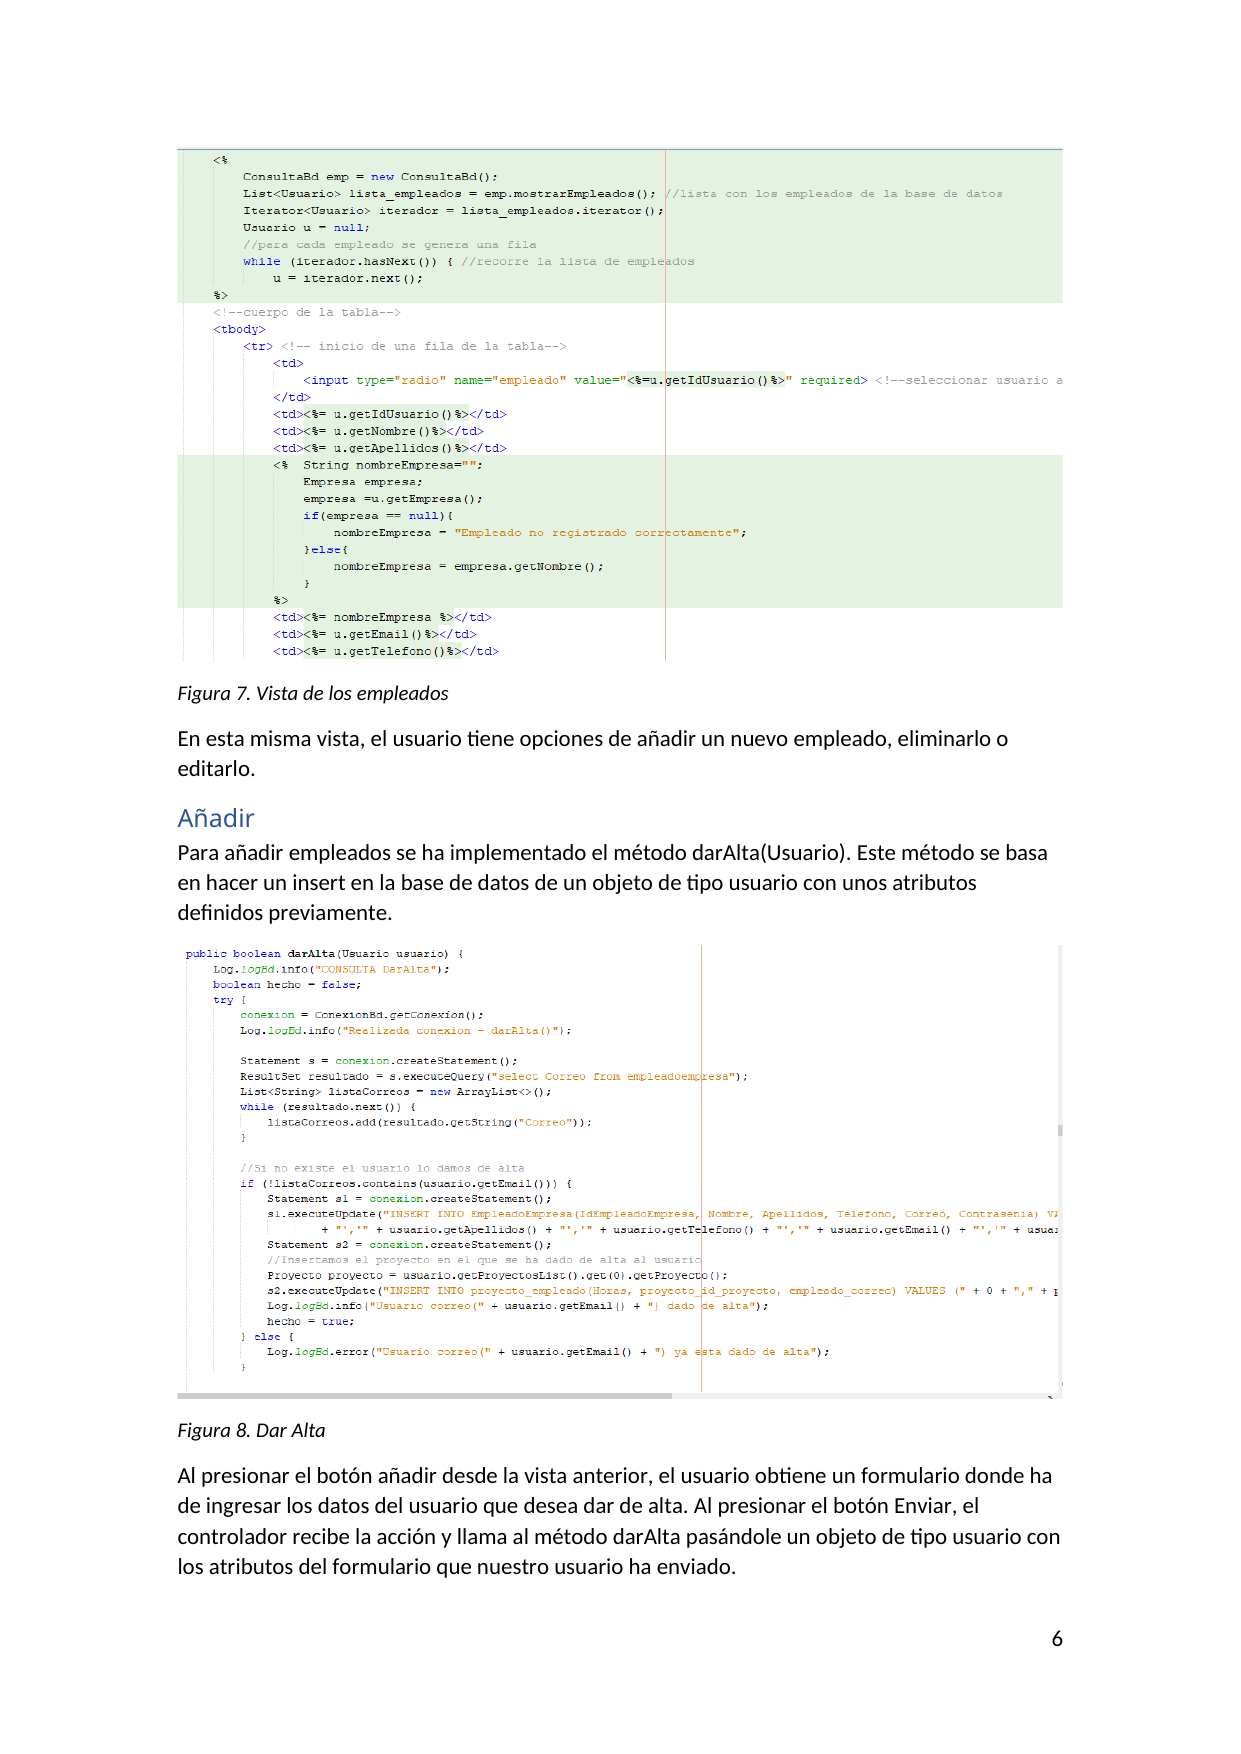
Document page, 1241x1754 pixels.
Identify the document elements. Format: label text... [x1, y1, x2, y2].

text En esta misma vista, el usuario tiene opciones de añadir un nuevo empleado, eliminarlo o editarlo. [177, 724, 1063, 782]
text Para añadir empleados se ha implementado el método darAlta(Usuario). Este método se basa en hacer un insert en la base de datos de un objeto de tipo usuario con unos atributos definidos previamente. [177, 838, 1063, 926]
subtitle Añadir [177, 801, 1063, 835]
text Figura 7. Vista de los empleados [177, 680, 1063, 705]
picture [177, 147, 1063, 661]
picture [177, 945, 1063, 1399]
text Figura 8. Dar Alta [177, 1417, 1063, 1443]
